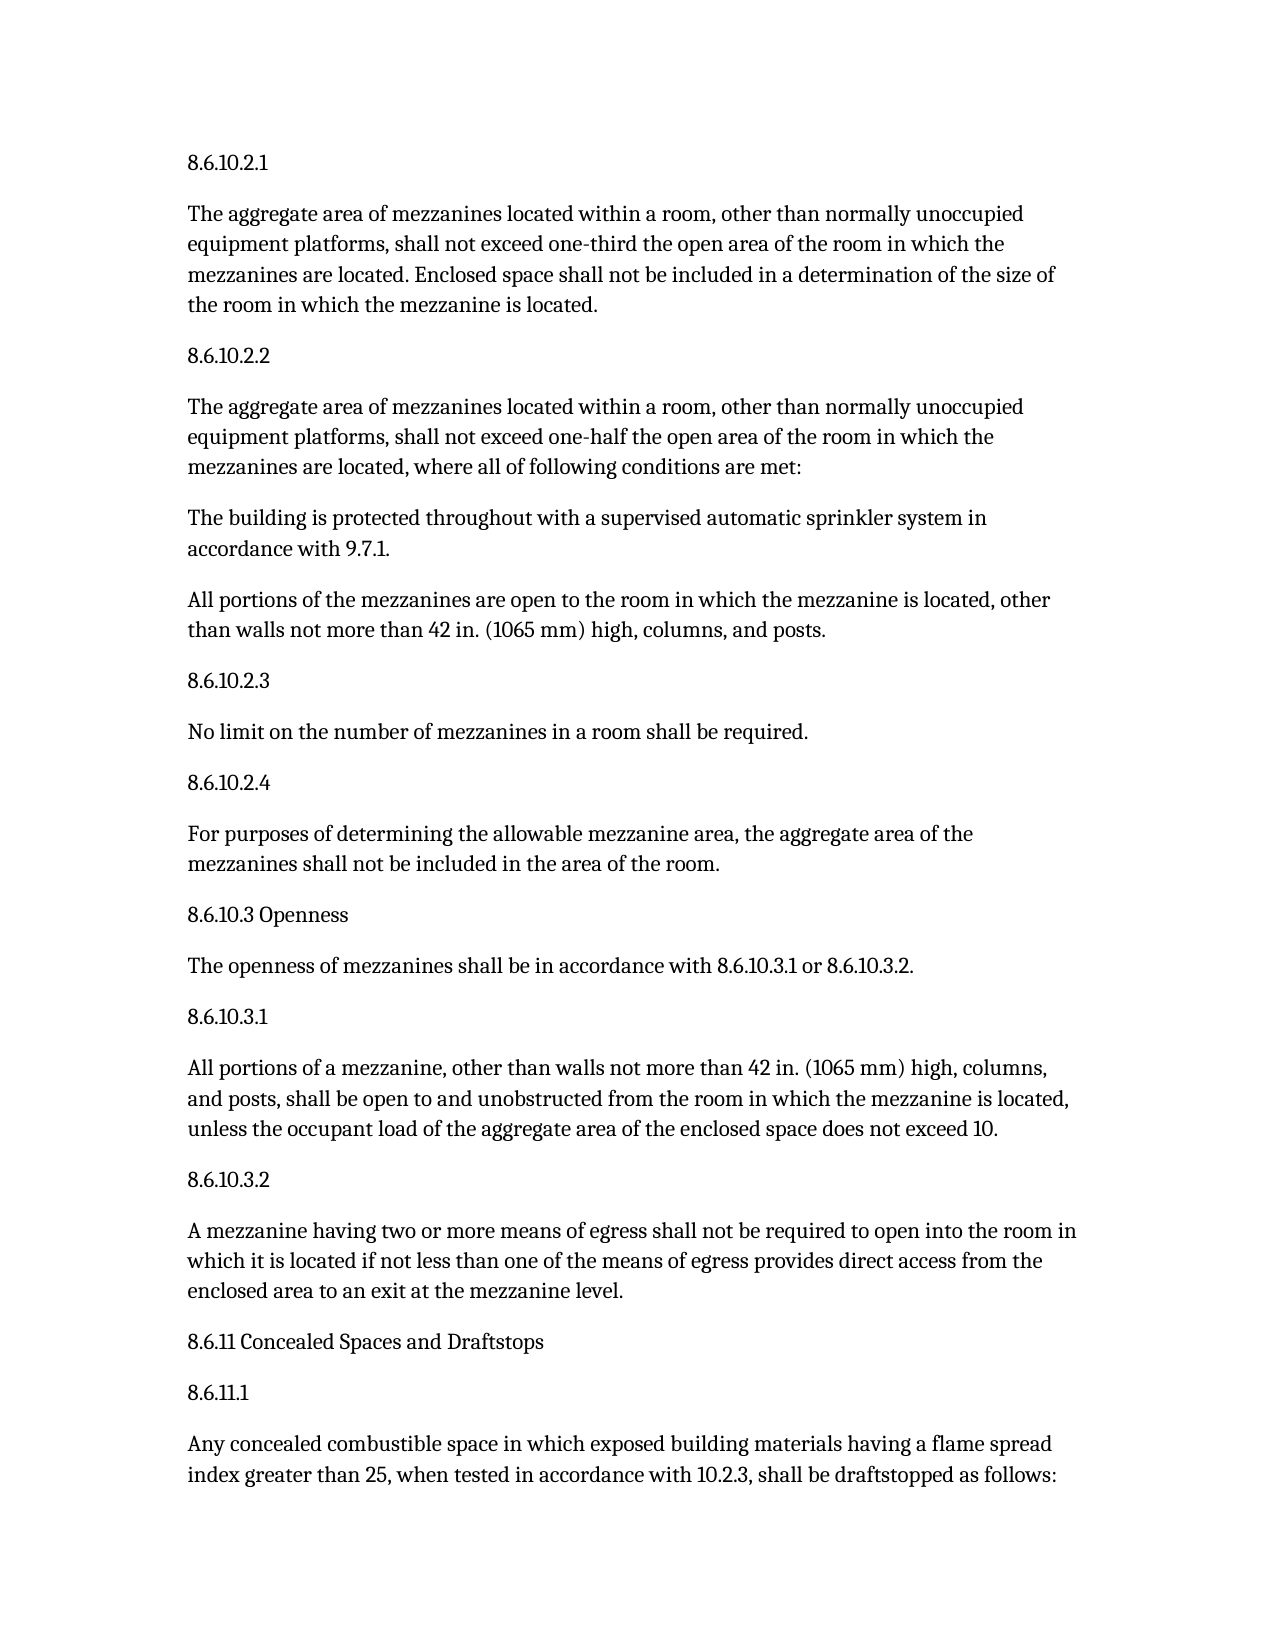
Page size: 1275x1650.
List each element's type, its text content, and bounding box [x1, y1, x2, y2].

text 8.6.10.3.1 [187, 1004, 1087, 1031]
text 8.6.10.2.4 [187, 770, 1087, 796]
text 8.6.10.2.1 [187, 150, 1087, 176]
text The aggregate area of mezzanines located within a room, other than normally unoccupied equipment platforms, shall not exceed one-third the open area of the room in which the mezzanines are located. Enclosed space shall not be included in a determination of the size of the room in which the mezzanine is located. [187, 201, 1087, 318]
text Any concealed combustible space in which exposed building materials having a flame spread index greater than 25, when tested in accordance with 10.2.3, shall be draftstopped as follows: [187, 1431, 1087, 1488]
text 8.6.10.3 Openness [187, 902, 1087, 928]
text 8.6.11.1 [187, 1380, 1087, 1407]
text The building is protected throughout with a supervised automatic sprinkler system in accordance with 9.7.1. [187, 505, 1087, 562]
text No limit on the number of mezzanines in a room shall be required. [187, 719, 1087, 745]
text 8.6.10.2.2 [187, 343, 1087, 369]
text The aggregate area of mezzanines located within a room, other than normally unoccupied equipment platforms, shall not exceed one-half the open area of the room in which the mezzanines are located, where all of following conditions are met: [187, 394, 1087, 481]
text The openness of mezzanines shall be in accordance with 8.6.10.3.1 or 8.6.10.3.2. [187, 953, 1087, 979]
text All portions of a mezzanine, other than walls not more than 42 in. (1065 mm) high, columns, and posts, shall be open to and unobstructed from the room in which the mezzanine is located, unless the occupant load of the aggregate area of the enclosed space does not exceed 10. [187, 1055, 1087, 1142]
text A mezzanine having two or more means of egress shall not be required to open into the room in which it is located if not less than one of the means of egress provides direct access from the enclosed area to an exit at the mezzanine level. [187, 1218, 1087, 1304]
text 8.6.10.3.2 [187, 1167, 1087, 1193]
text 8.6.10.2.3 [187, 668, 1087, 694]
text All portions of the mezzanines are open to the room in which the mezzanine is located, other than walls not more than 42 in. (1065 mm) high, columns, and posts. [187, 586, 1087, 643]
text 8.6.11 Concealed Spaces and Draftstops [187, 1329, 1087, 1356]
text For purposes of determining the allowable mezzanine area, the aggregate area of the mezzanines shall not be included in the area of the room. [187, 821, 1087, 877]
